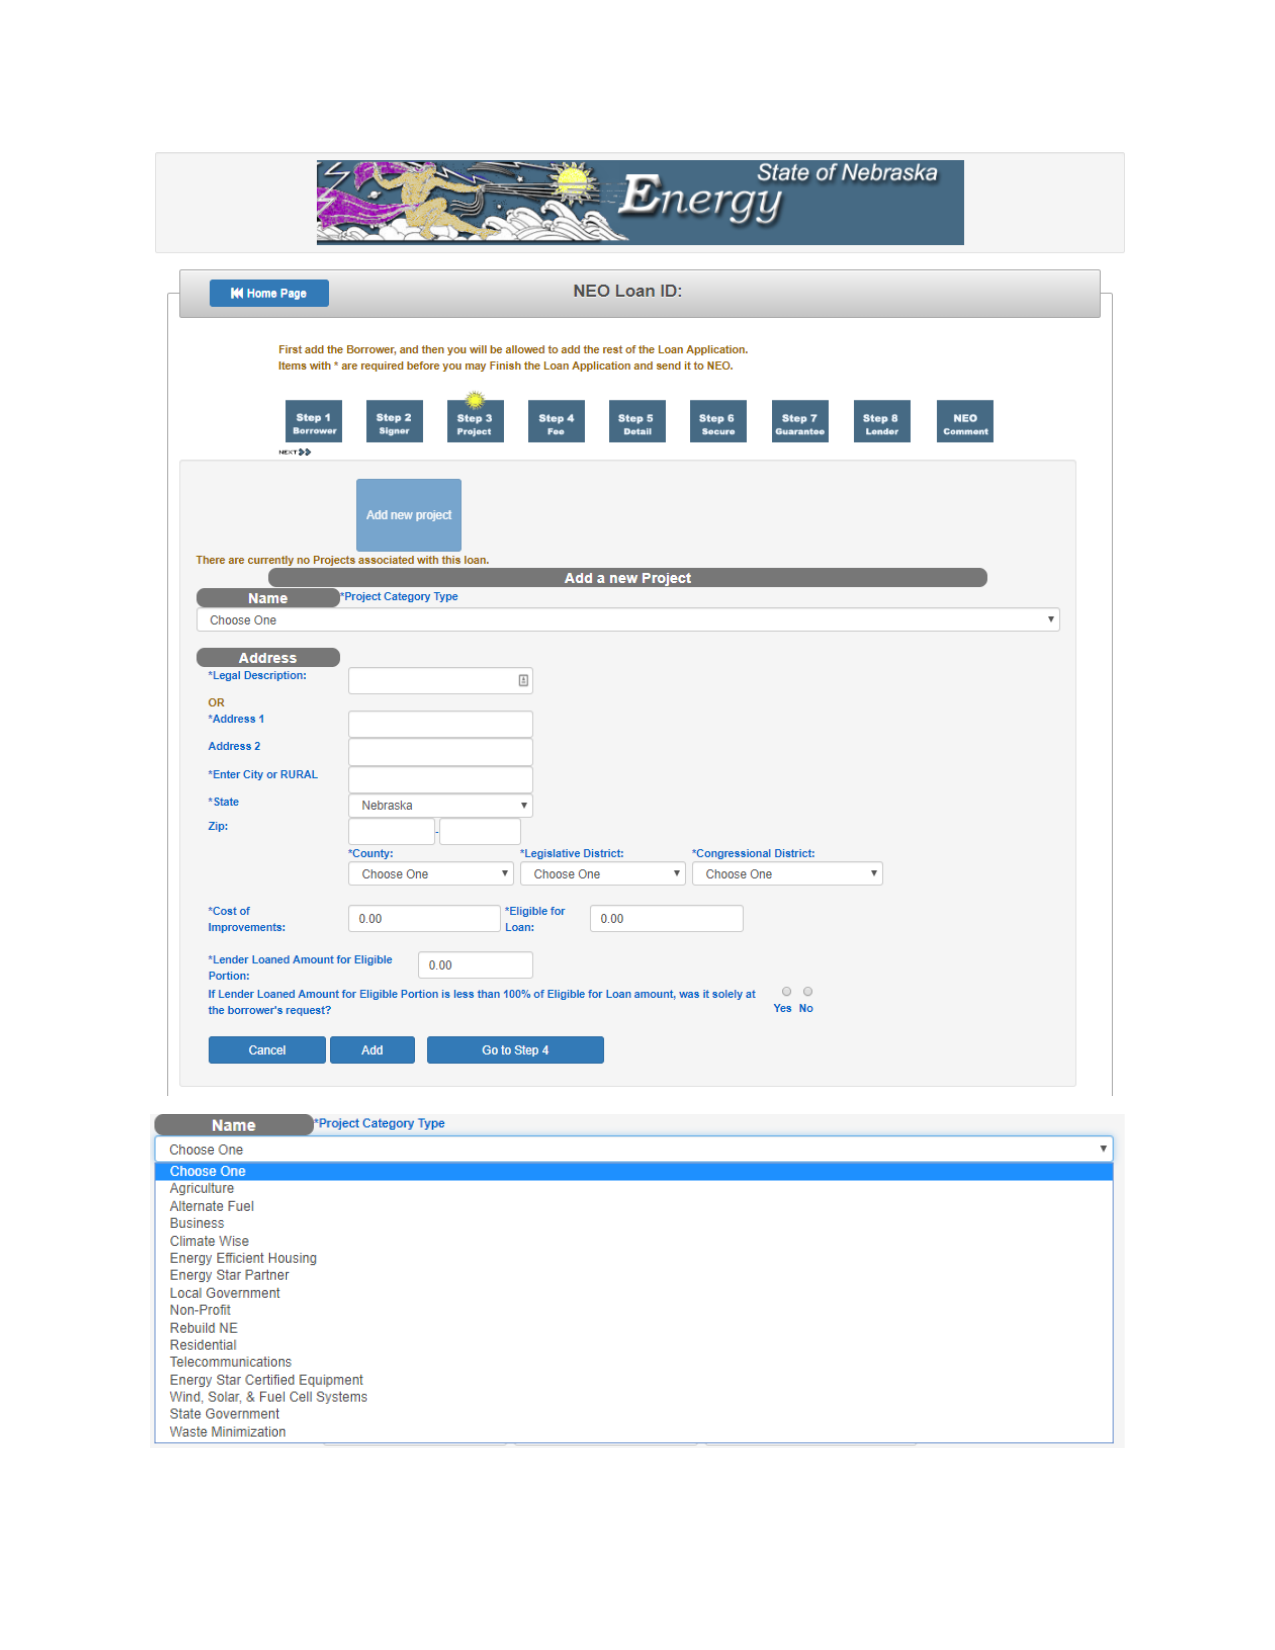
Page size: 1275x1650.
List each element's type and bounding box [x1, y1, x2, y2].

picture [150, 1114, 1125, 1448]
picture [150, 150, 1125, 1096]
